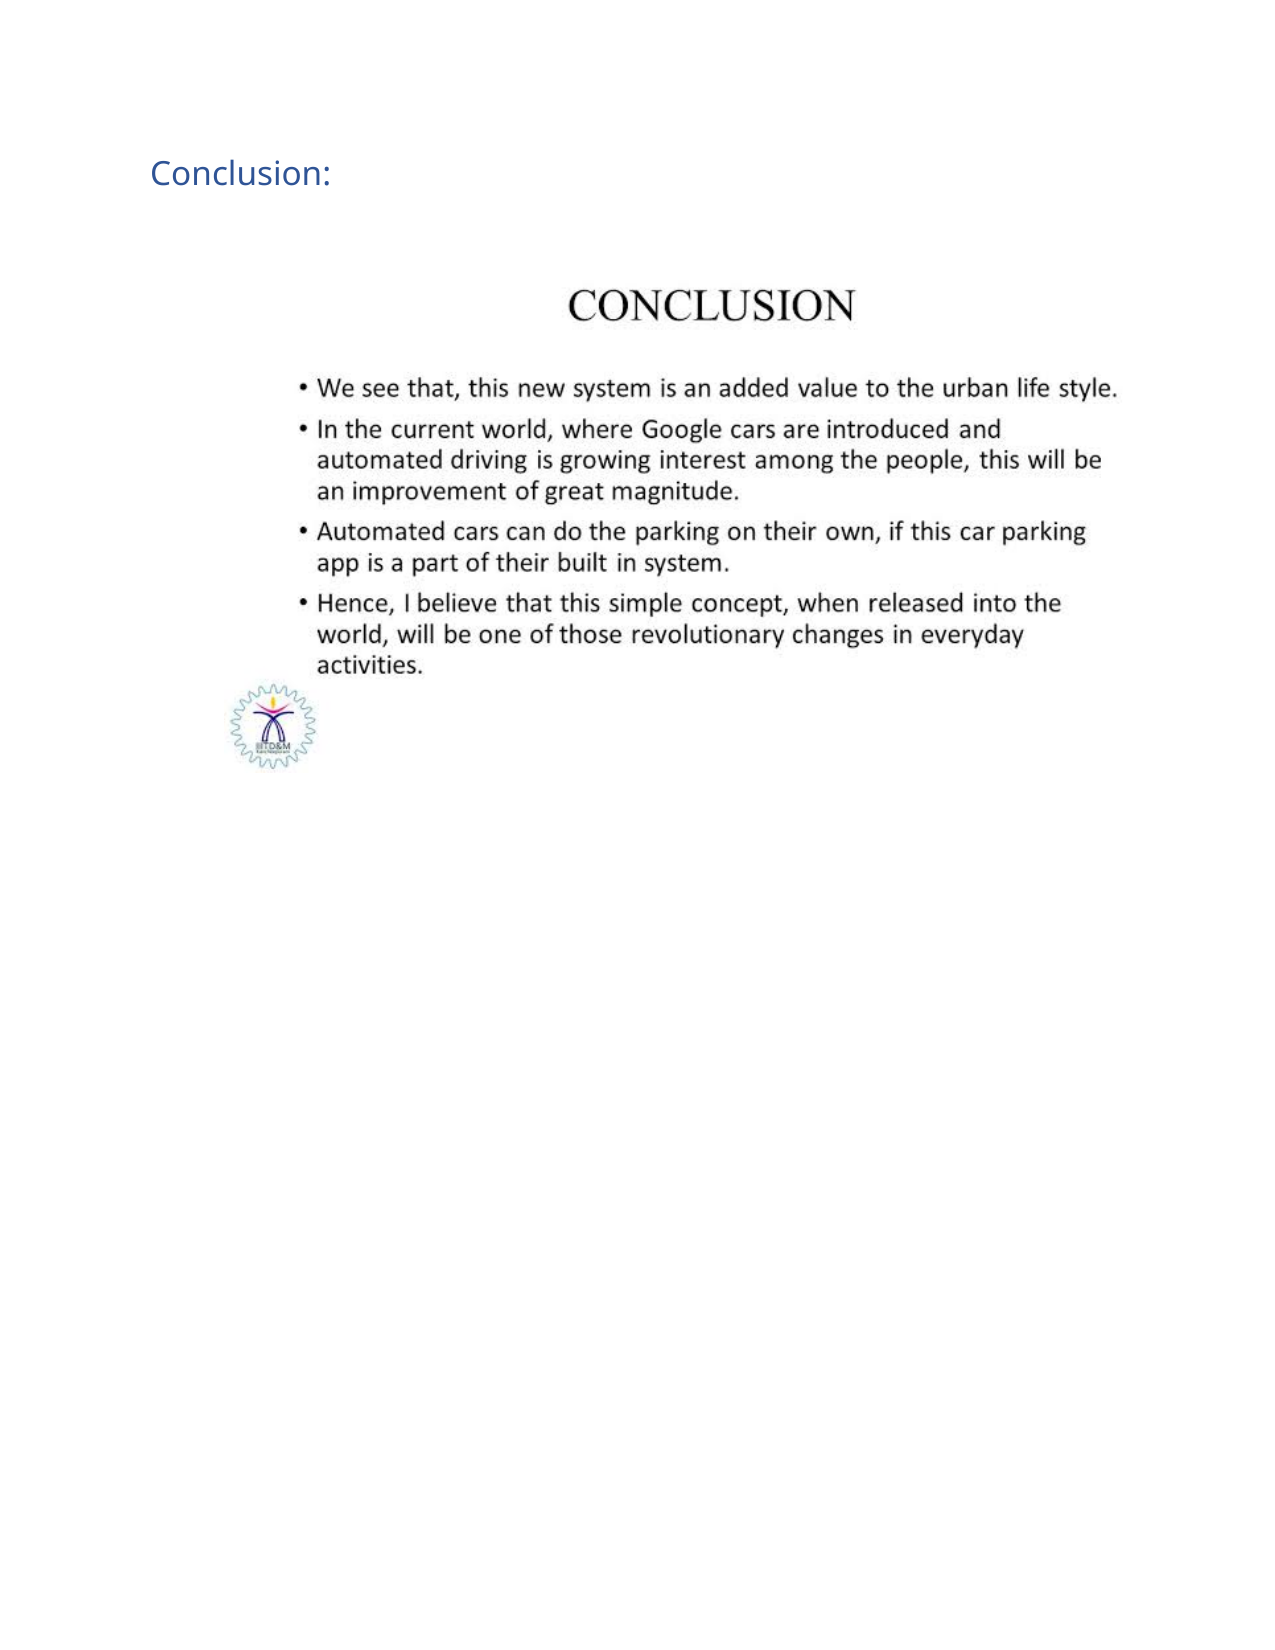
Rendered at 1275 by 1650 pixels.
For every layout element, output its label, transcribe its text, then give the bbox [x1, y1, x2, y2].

picture [224, 225, 1200, 773]
subtitle Conclusion: [150, 150, 1125, 195]
